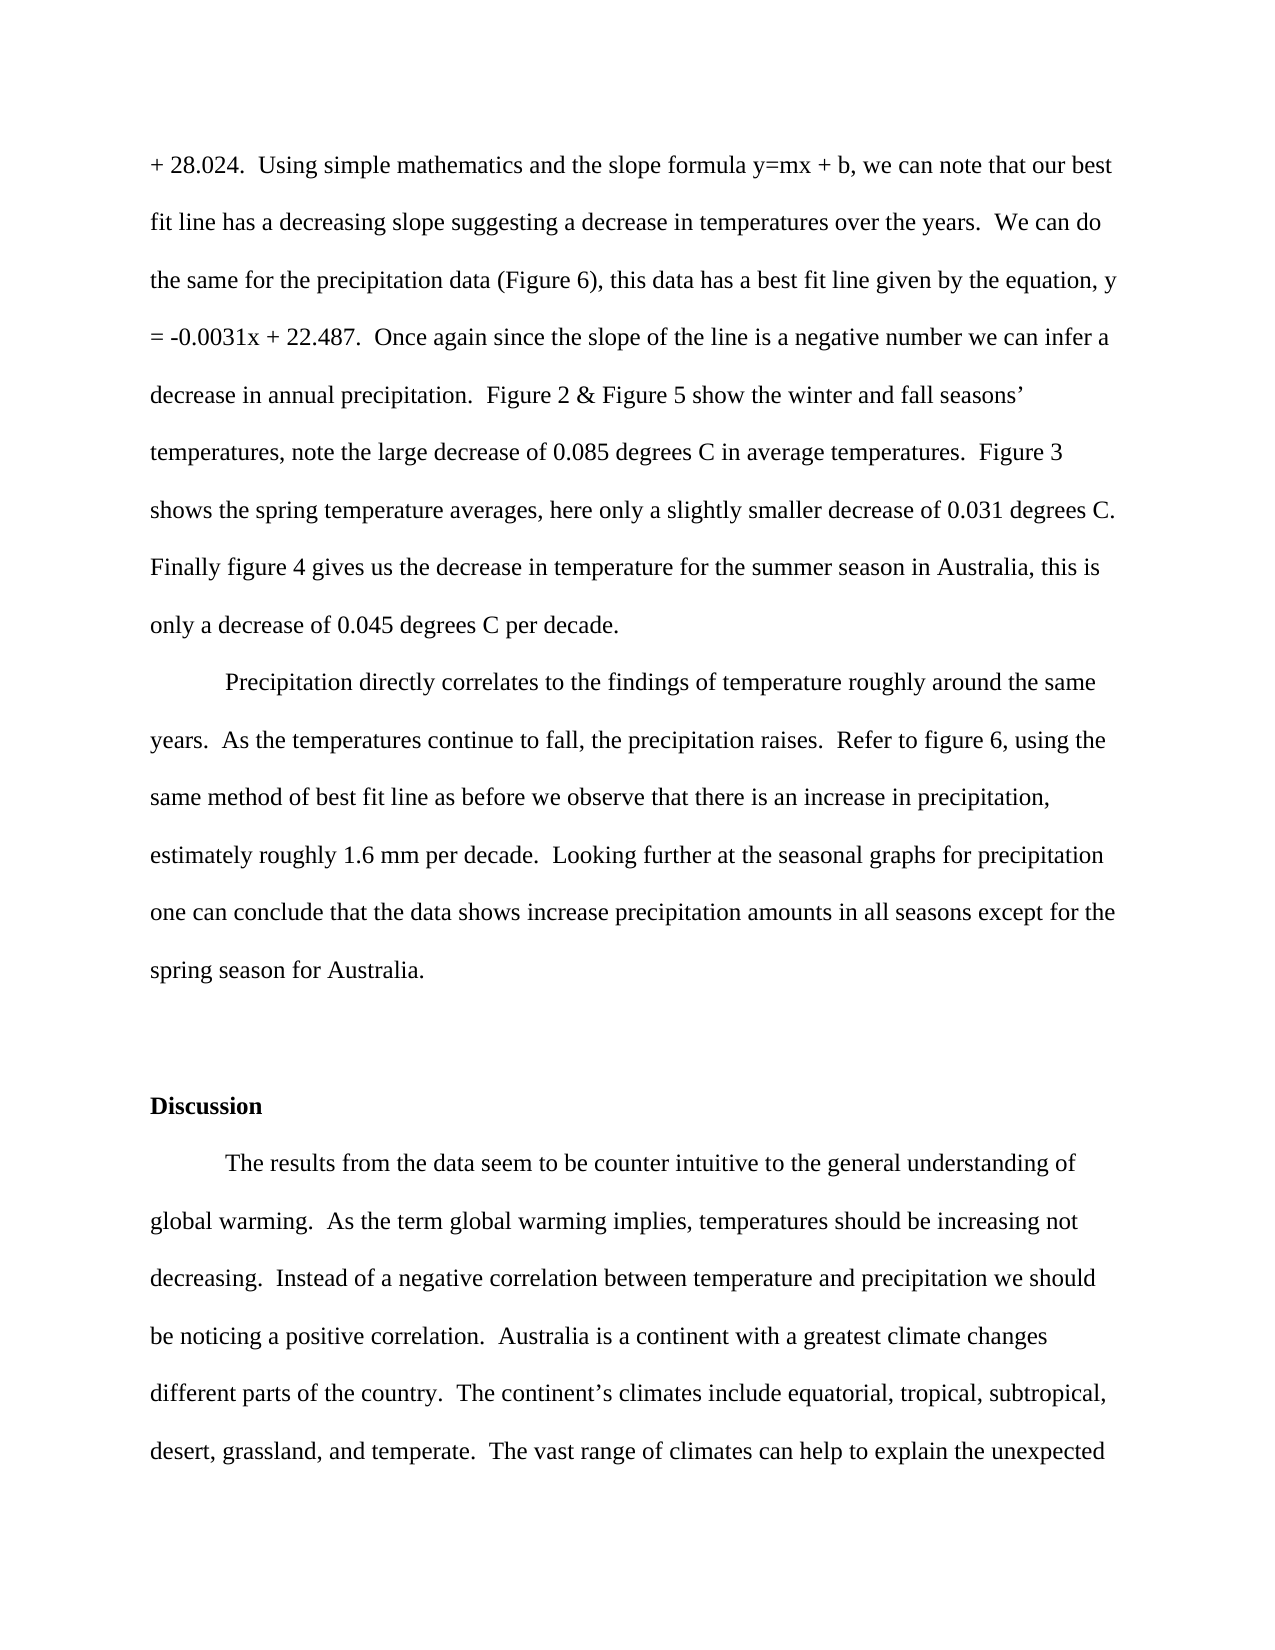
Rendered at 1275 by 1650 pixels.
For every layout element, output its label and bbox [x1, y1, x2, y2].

text [150, 150, 1125, 984]
text [150, 1033, 1125, 1464]
